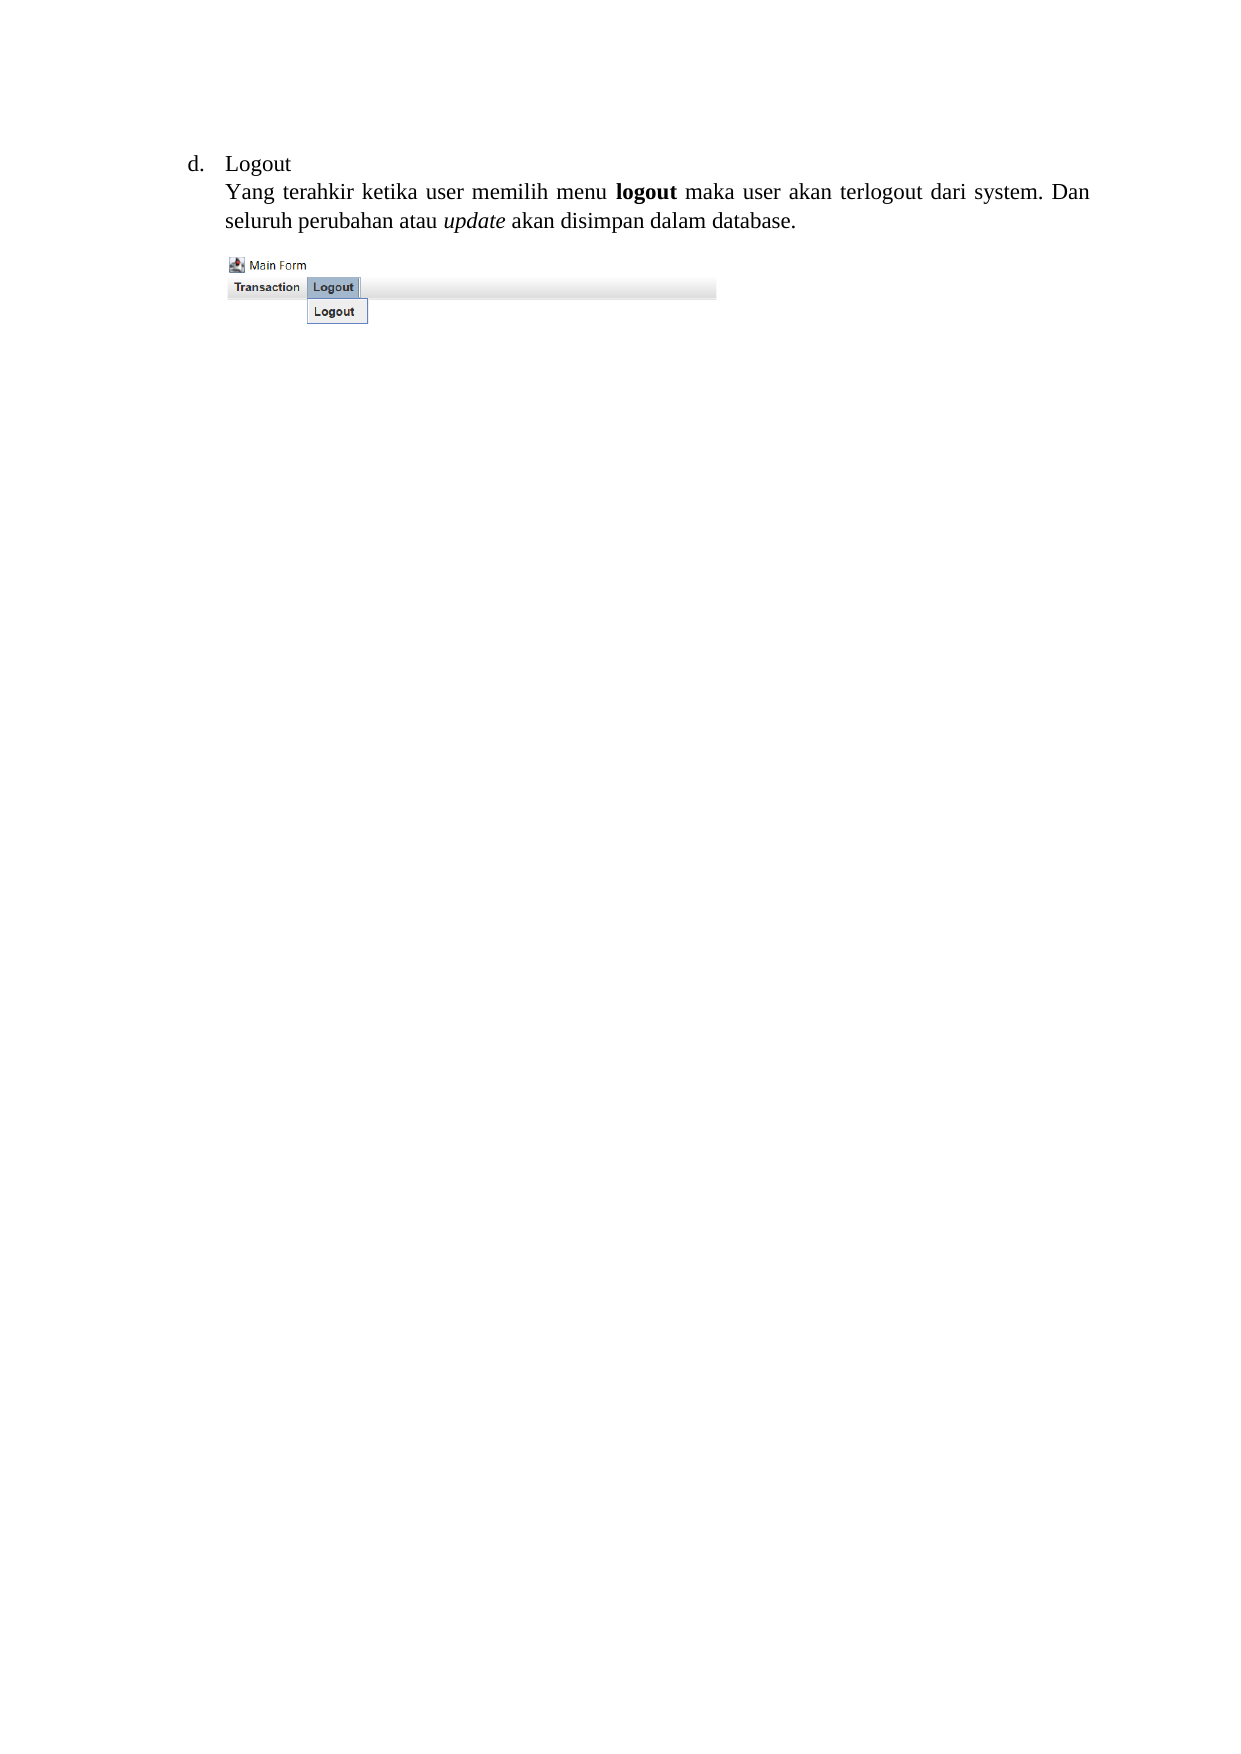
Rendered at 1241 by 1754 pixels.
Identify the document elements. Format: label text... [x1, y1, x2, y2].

list Logout [187, 150, 1090, 176]
list Yang terahkir ketika user memilih menu logout maka user akan terlogout dari system. Dan seluruh perubahan atau update akan disimpan dalam database. [225, 178, 1090, 233]
picture [227, 253, 717, 469]
